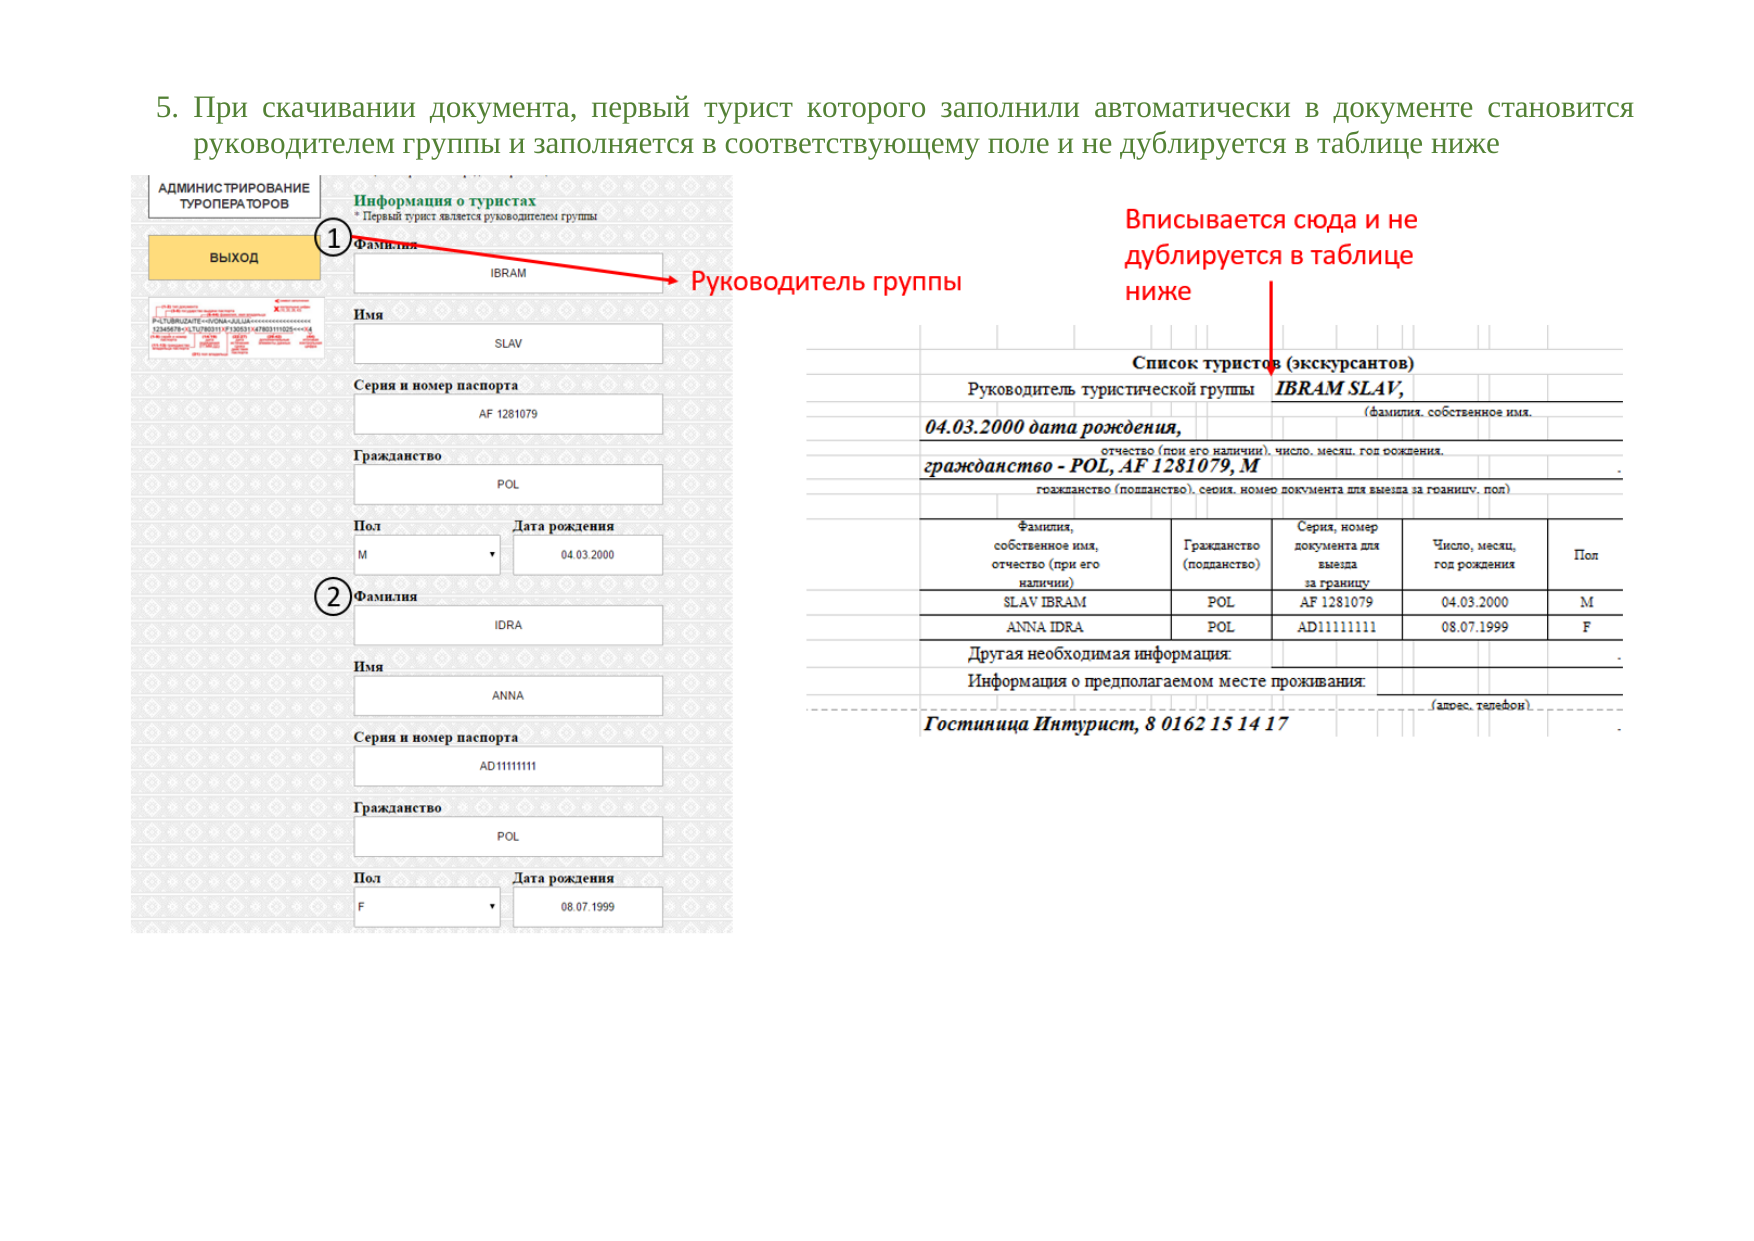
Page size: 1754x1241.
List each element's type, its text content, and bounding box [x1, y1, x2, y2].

picture [118, 160, 1636, 956]
list При скачивании документа, первый турист которого заполнили автоматически в документе становится руководителем группы и заполняется в соответствующему поле и не дублируется в таблице ниже [156, 89, 1636, 160]
